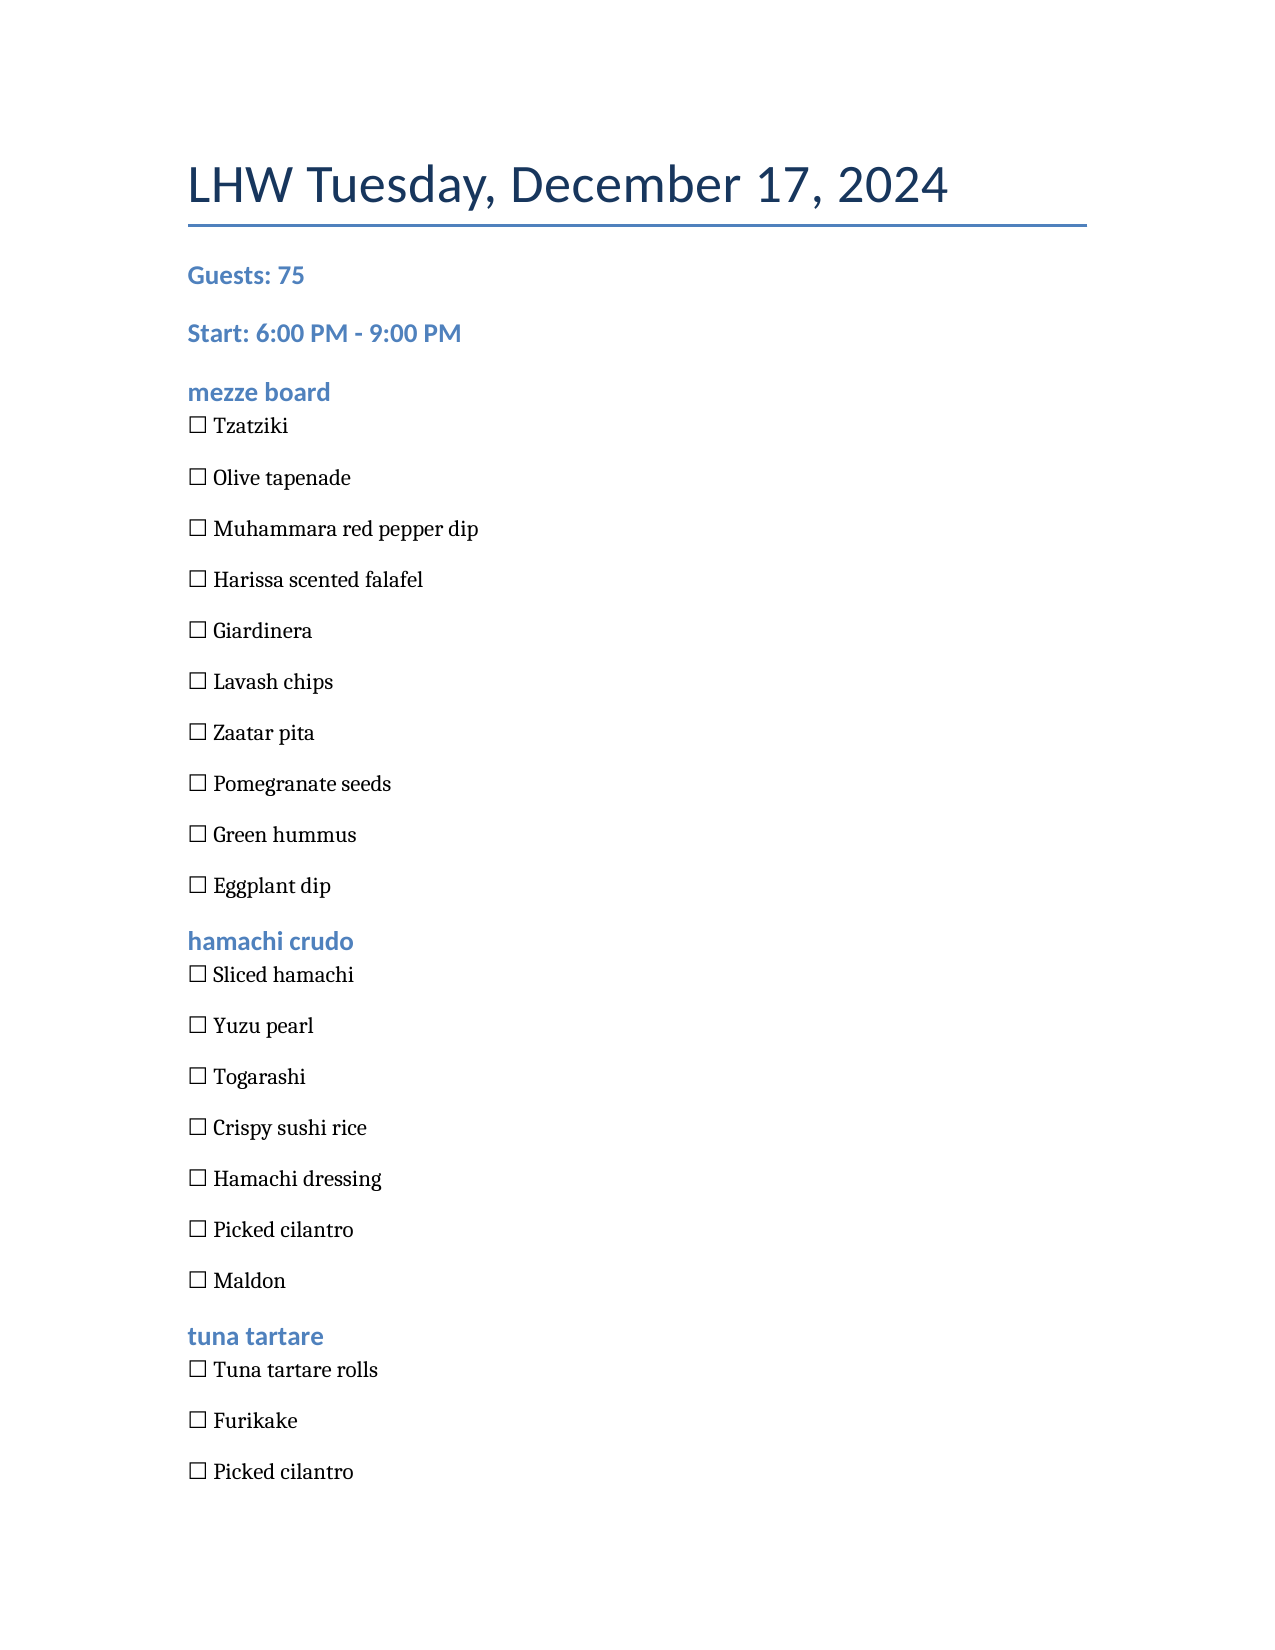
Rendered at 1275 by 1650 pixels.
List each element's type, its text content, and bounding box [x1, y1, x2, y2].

title LHW Tuesday, December 17, 2024 [187, 150, 1087, 227]
subtitle hamachi crudo [187, 924, 1087, 957]
text ☐ Harissa scented falafel [187, 566, 1087, 593]
text ☐ Yuzu pearl [187, 1013, 1087, 1039]
text ☐ Tzatziki [187, 413, 1087, 439]
text ☐ Zaatar pita [187, 719, 1087, 746]
text ☐ Hamachi dressing [187, 1166, 1087, 1192]
text ☐ Green hummus [187, 822, 1087, 848]
text ☐ Eggplant dip [187, 873, 1087, 899]
text ☐ Maldon [187, 1268, 1087, 1294]
text ☐ Pomegranate seeds [187, 771, 1087, 797]
subtitle Guests: 75 [187, 258, 1087, 291]
subtitle mezze board [187, 375, 1087, 408]
text ☐ Muhammara red pepper dip [187, 515, 1087, 542]
text ☐ Olive tapenade [187, 464, 1087, 491]
text ☐ Sliced hamachi [187, 962, 1087, 988]
text ☐ Togarashi [187, 1064, 1087, 1090]
text ☐ Crispy sushi rice [187, 1115, 1087, 1141]
text ☐ Tuna tartare rolls [187, 1357, 1087, 1383]
text ☐ Giardinera [187, 617, 1087, 644]
text ☐ Picked cilantro [187, 1459, 1087, 1485]
text ☐ Furikake [187, 1408, 1087, 1434]
subtitle tuna tartare [187, 1319, 1087, 1352]
text ☐ Picked cilantro [187, 1217, 1087, 1243]
subtitle Start: 6:00 PM - 9:00 PM [187, 317, 1087, 349]
text ☐ Lavash chips [187, 668, 1087, 695]
